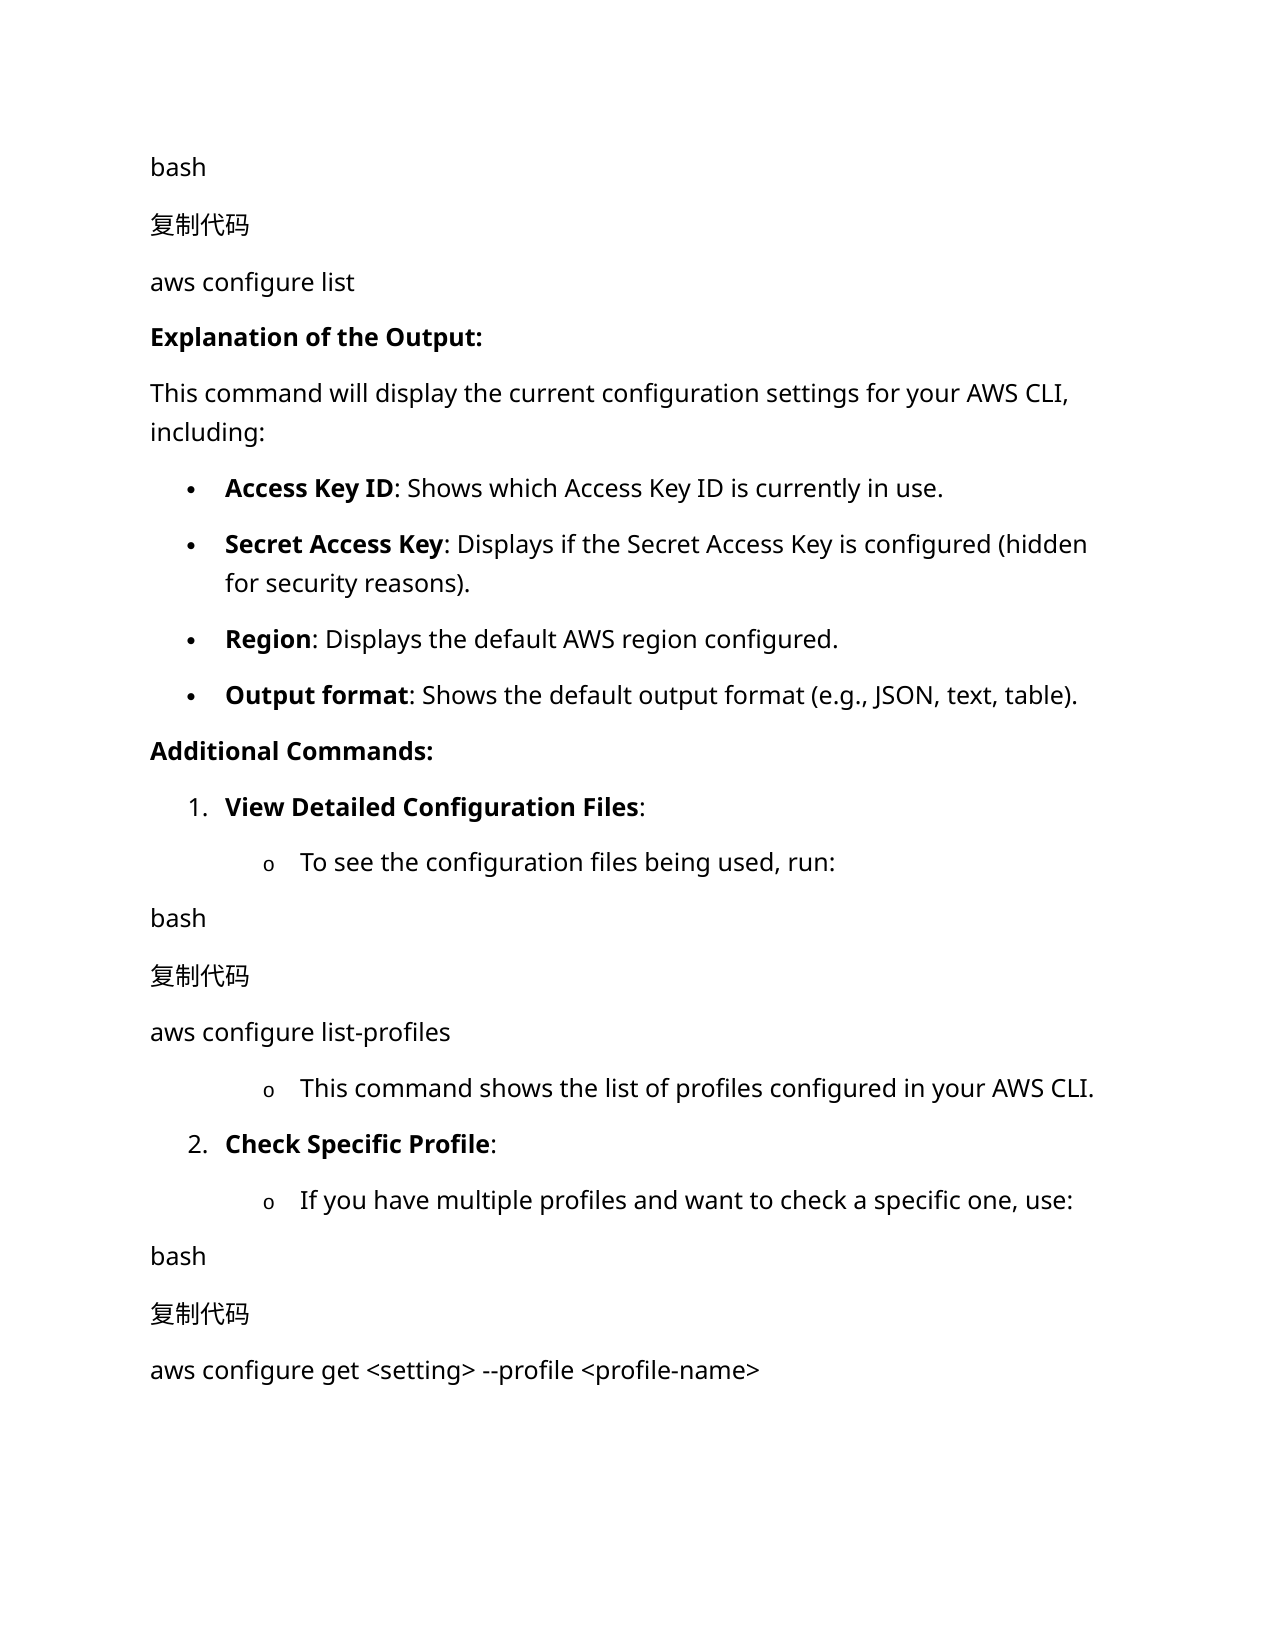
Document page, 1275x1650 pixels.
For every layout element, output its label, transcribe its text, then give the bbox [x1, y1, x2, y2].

list Access Key ID: Shows which Access Key ID is currently in use. [187, 471, 1125, 505]
list This command shows the list of profiles configured in your AWS CLI. [262, 1071, 1125, 1105]
text 复制代码 [150, 957, 1125, 993]
text Additional Commands: [150, 733, 1125, 767]
list Region: Displays the default AWS region configured. [187, 622, 1125, 656]
text aws configure list-profiles [150, 1015, 1125, 1049]
text bash [150, 1238, 1125, 1272]
text bash [150, 901, 1125, 935]
list Check Specific Profile: [187, 1127, 1125, 1161]
text aws configure list [150, 264, 1125, 298]
text bash [150, 150, 1125, 184]
list View Detailed Configuration Files: [187, 789, 1125, 823]
list To see the configuration files being used, run: [262, 845, 1125, 879]
text 复制代码 [150, 206, 1125, 242]
text 复制代码 [150, 1294, 1125, 1330]
list If you have multiple profiles and want to check a specific one, use: [262, 1182, 1125, 1217]
text aws configure get <setting> --profile <profile-name> [150, 1352, 1125, 1387]
text Explanation of the Output: [150, 320, 1125, 354]
text This command will display the current configuration settings for your AWS CLI, including: [150, 376, 1125, 449]
list Output format: Shows the default output format (e.g., JSON, text, table). [187, 677, 1125, 712]
list Secret Access Key: Displays if the Secret Access Key is configured (hidden for security reasons). [187, 527, 1125, 600]
